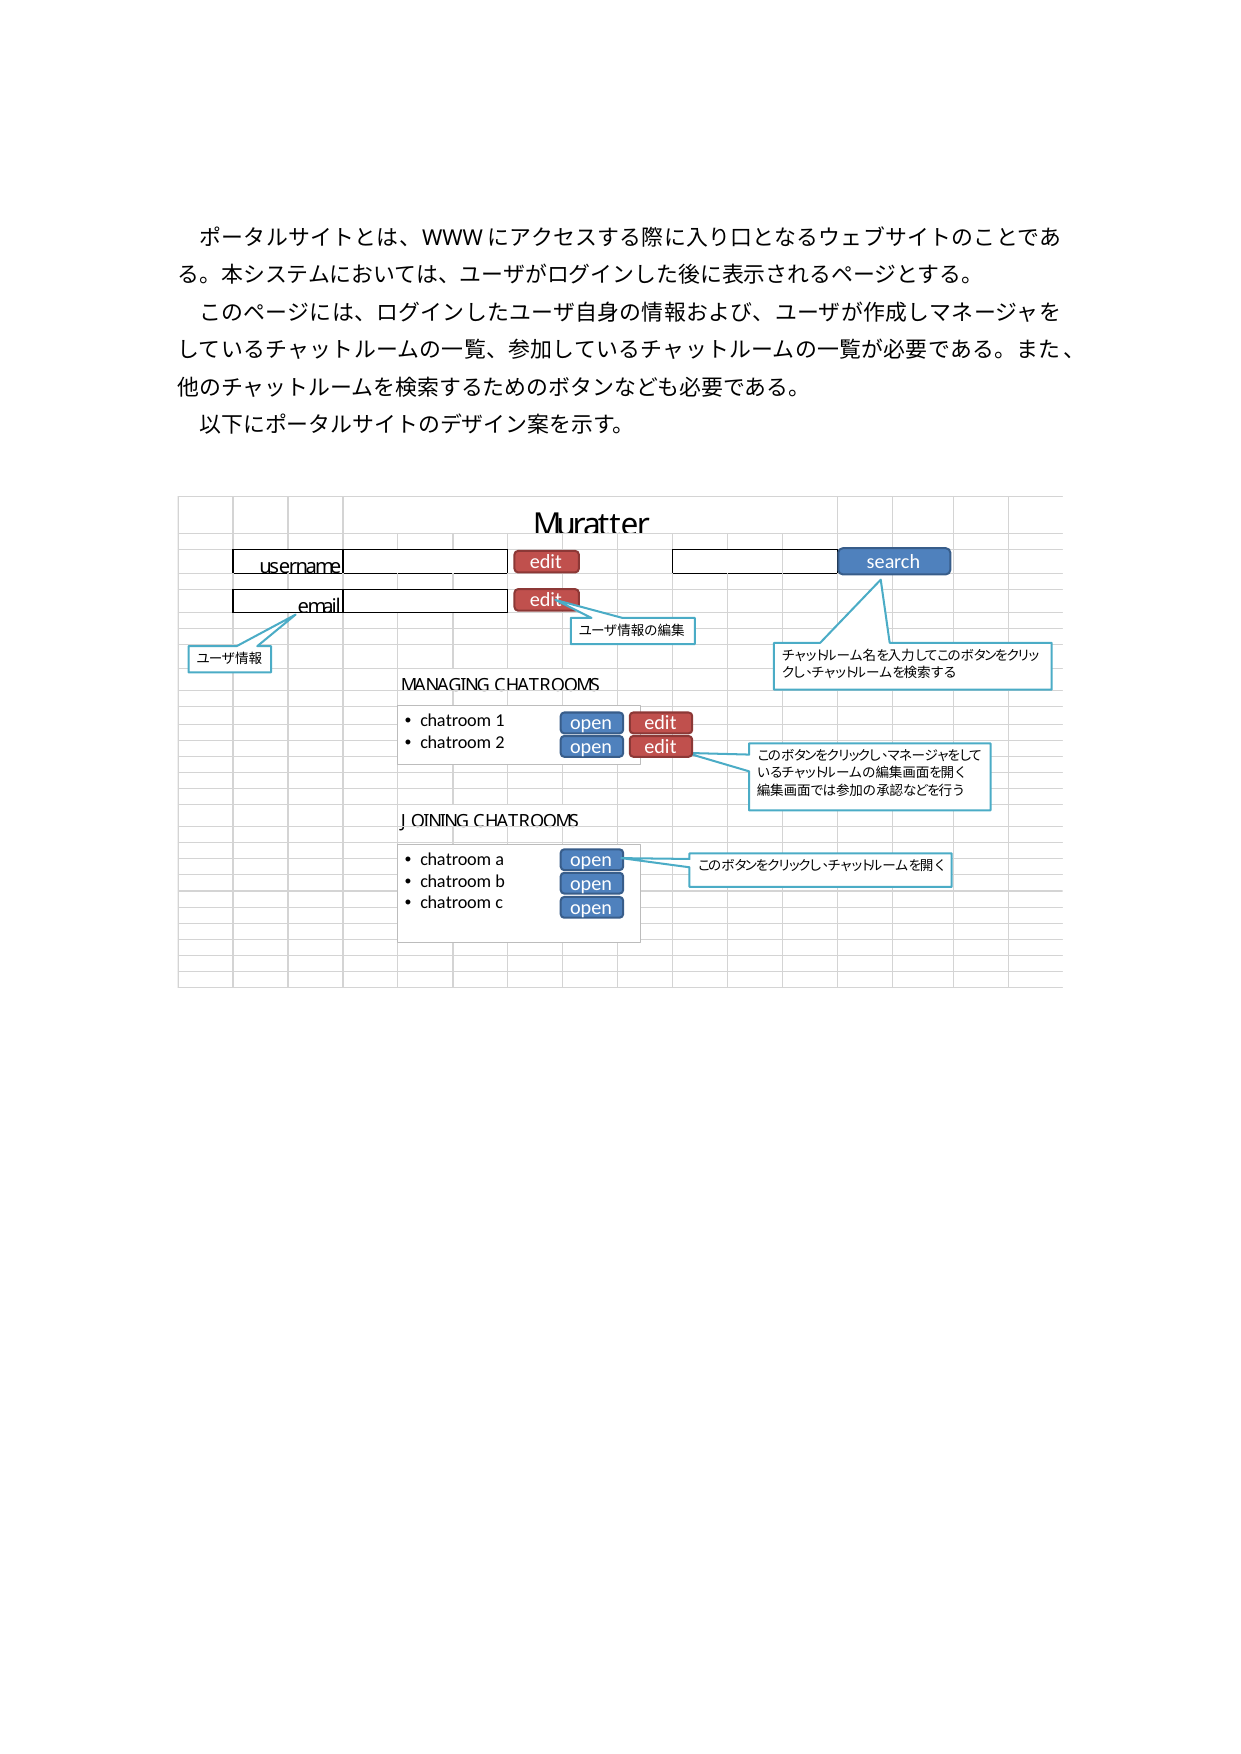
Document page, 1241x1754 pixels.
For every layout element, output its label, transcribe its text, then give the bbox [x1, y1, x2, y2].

text このページには、ログインしたユーザ自身の情報および、ユーザが作成しマネージャをしているチャットルームの一覧、参加しているチャットルームの一覧が必要である。また、他のチャットルームを検索するためのボタンなども必要である。 [177, 292, 1063, 404]
text ポータルサイトとは、WWWにアクセスする際に入り口となるウェブサイトのことである。本システムにおいては、ユーザがログインした後に表示されるページとする。 [177, 217, 1063, 292]
text 以下にポータルサイトのデザイン案を示す。 [177, 404, 1063, 442]
